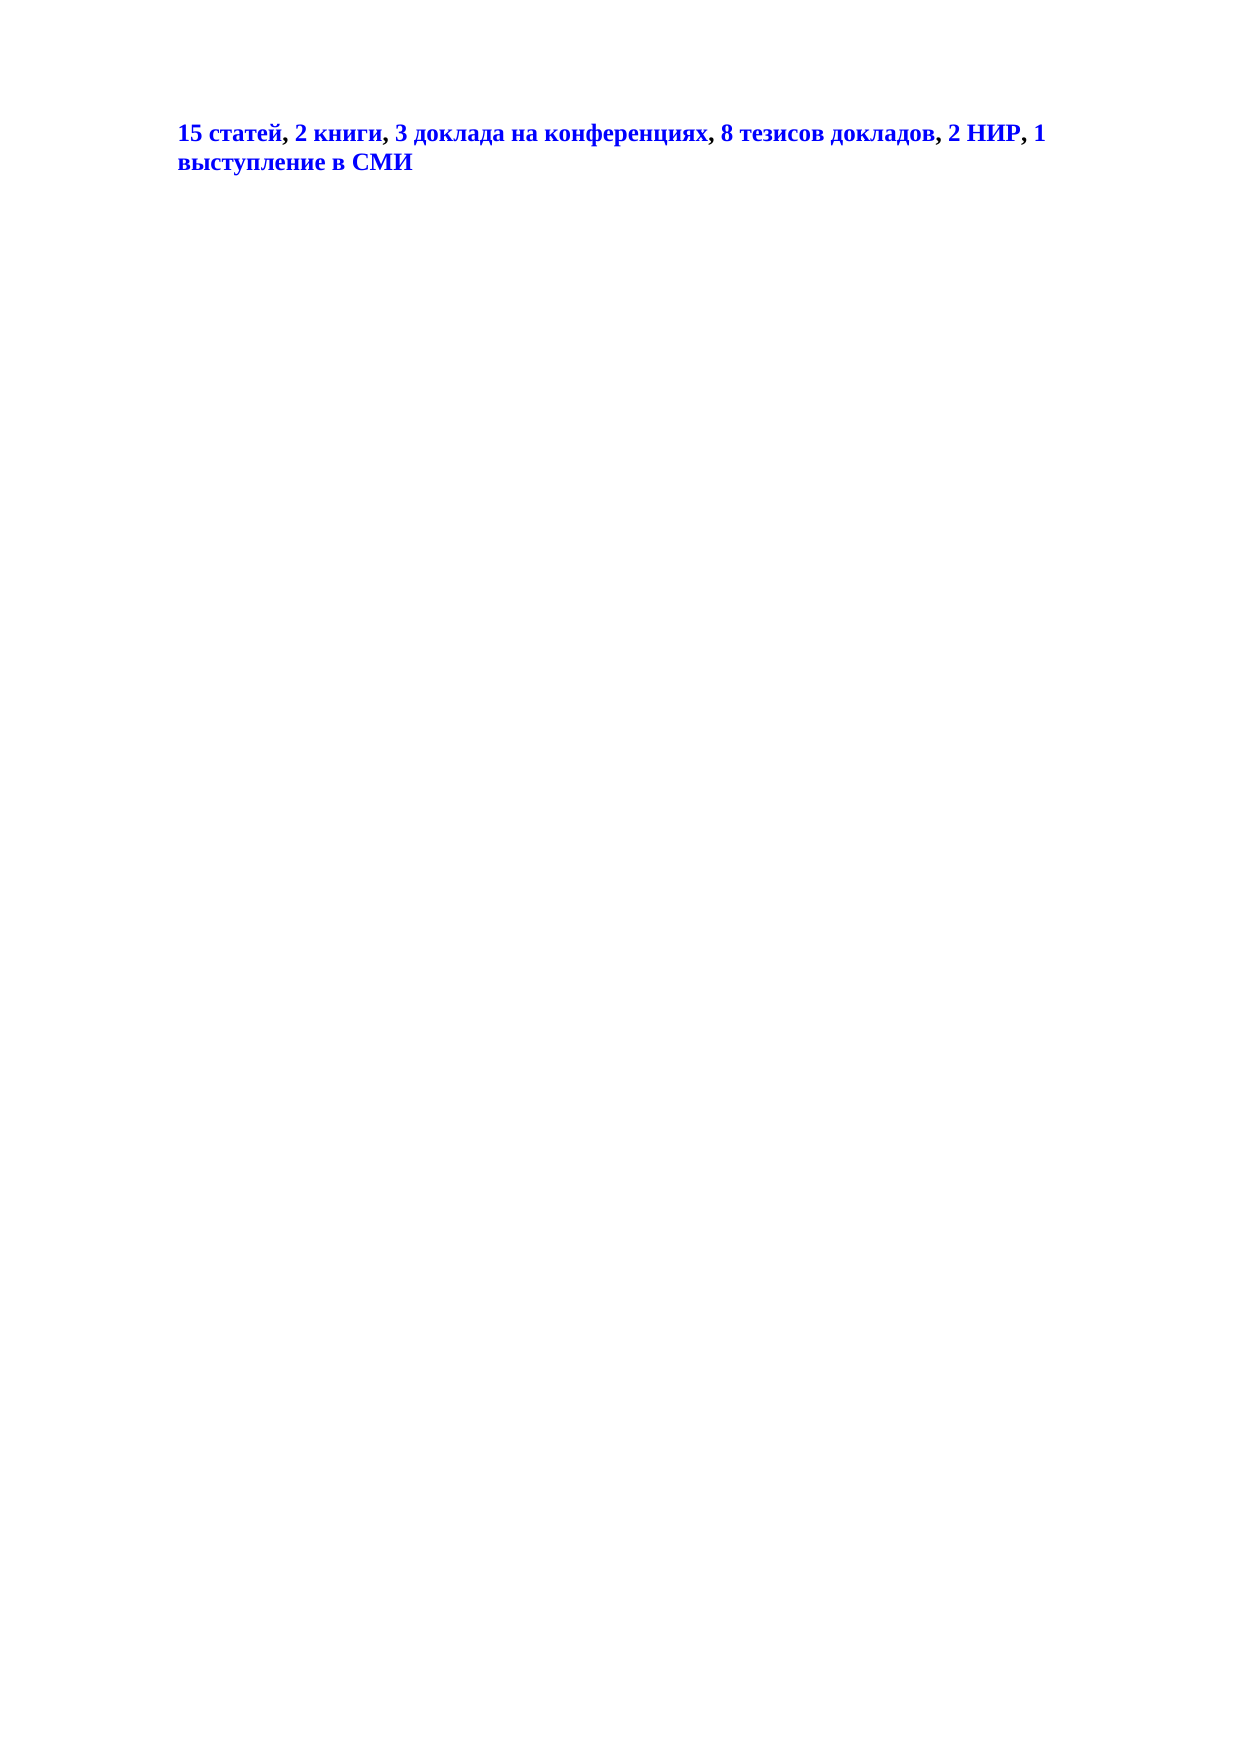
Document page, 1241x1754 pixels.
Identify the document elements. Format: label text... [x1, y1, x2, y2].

text 15 статей, 2 книги, 3 доклада на конференциях, 8 тезисов докладов, 2 НИР, 1 выступление в СМИ [177, 118, 1152, 176]
